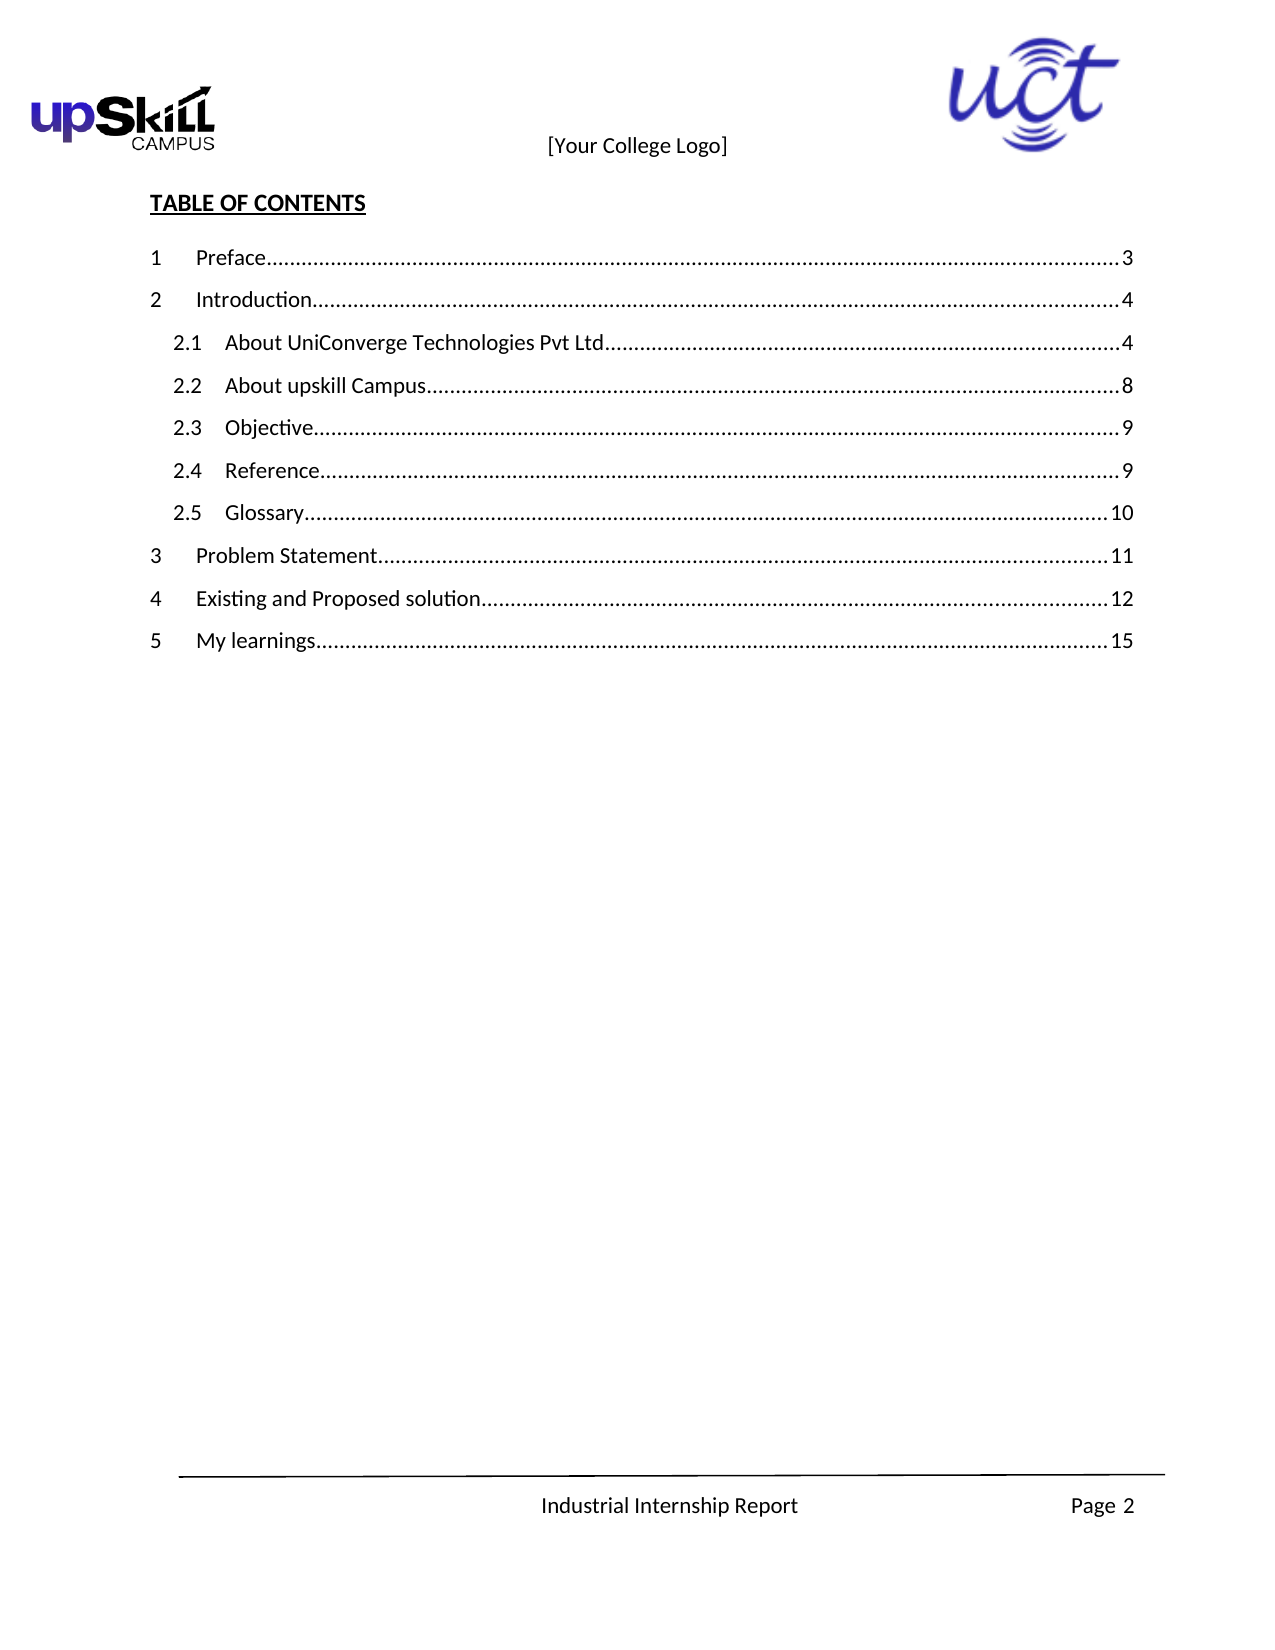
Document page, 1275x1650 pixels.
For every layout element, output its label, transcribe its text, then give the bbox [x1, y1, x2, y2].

text 5 My learnings 15 [150, 626, 1134, 654]
text 1 Preface 3 [150, 243, 1134, 271]
text 2.5 Glossary 10 [173, 498, 1134, 527]
text 2.4 Reference 9 [173, 456, 1134, 484]
picture [946, 28, 1125, 154]
text 4 Existing and Proposed solution 12 [150, 584, 1134, 612]
picture [0, 73, 246, 154]
text 2.1 About UniConverge Technologies Pvt Ltd 4 [173, 328, 1134, 356]
text 2 Introduction 4 [150, 286, 1134, 313]
text 2.2 About upskill Campus 8 [173, 371, 1134, 399]
text 3 Problem Statement 11 [150, 541, 1134, 569]
text TABLE OF CONTENTS [150, 187, 1134, 218]
text 2.3 Objective 9 [173, 413, 1134, 441]
